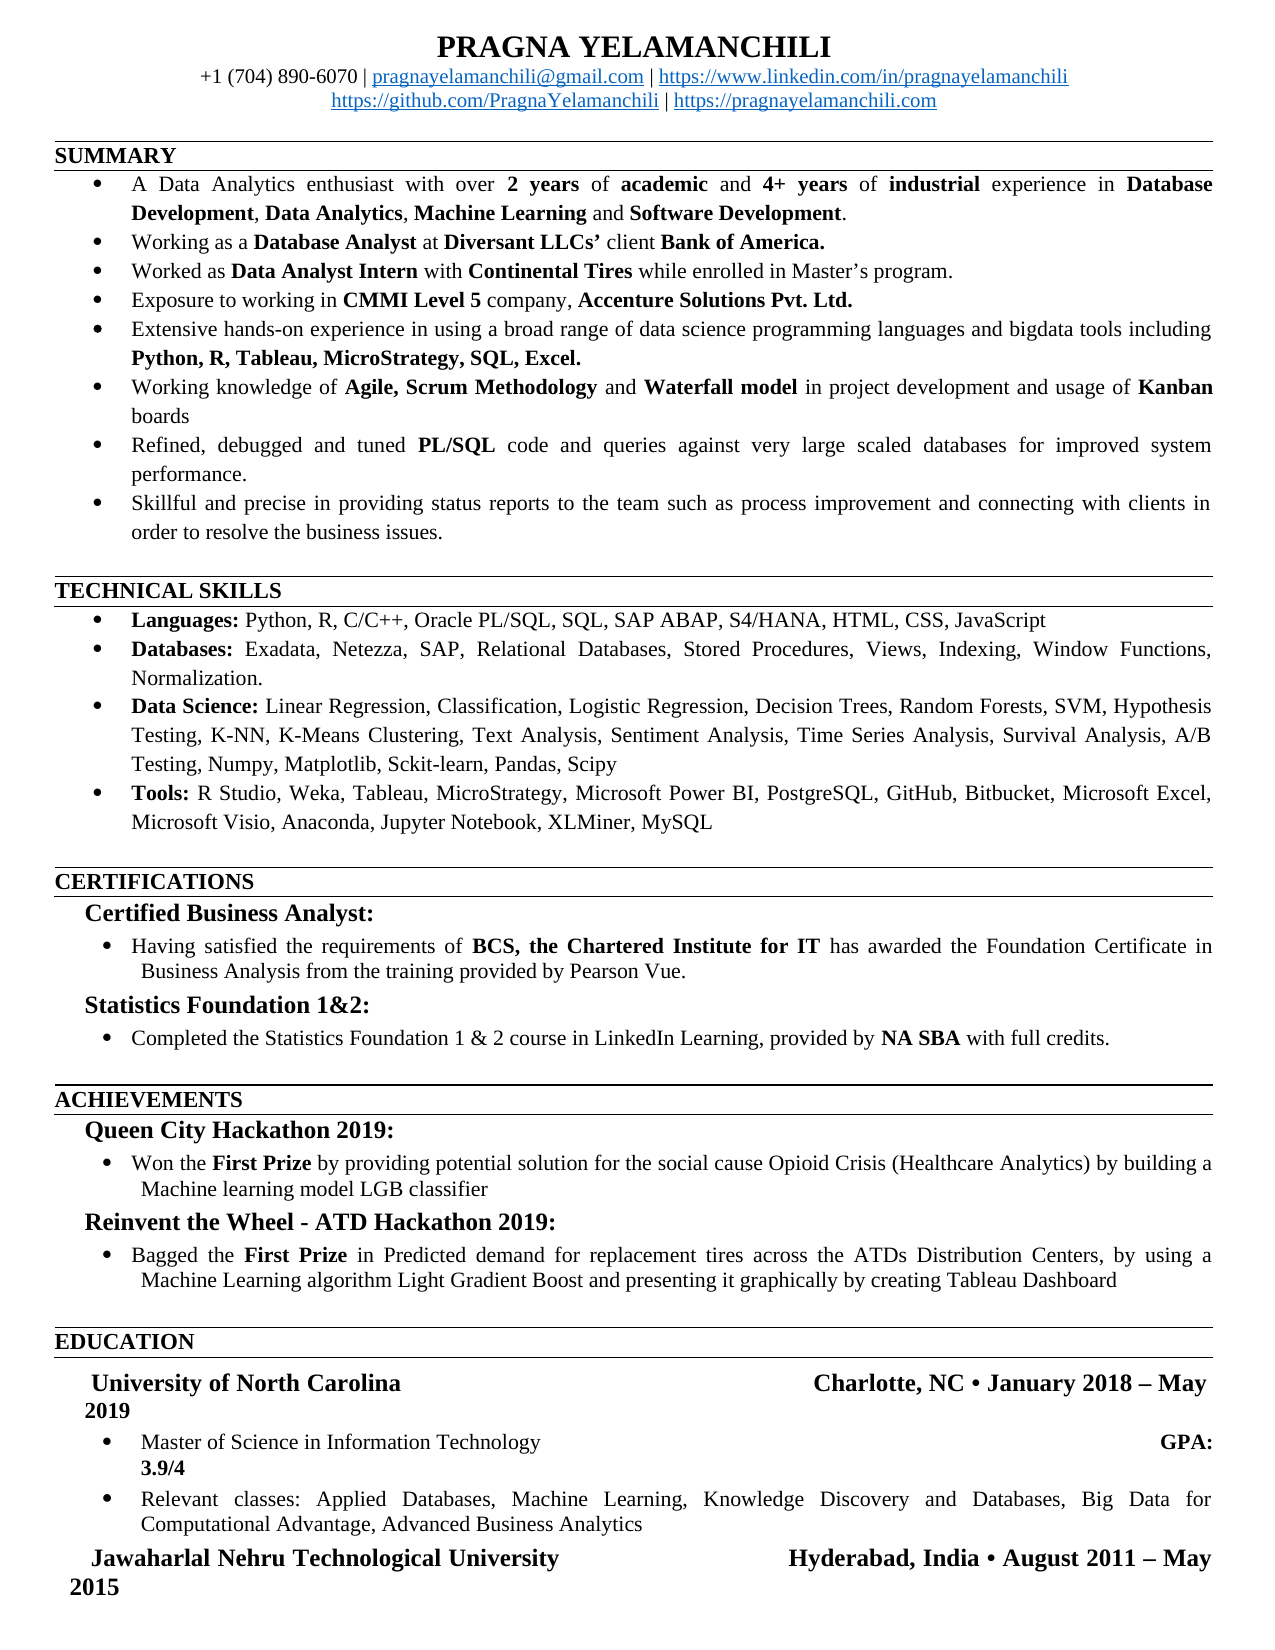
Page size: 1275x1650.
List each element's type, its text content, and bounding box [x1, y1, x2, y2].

list Skillful and precise in providing status reports to the team such as process improvement and connecting with clients in order to resolve the business issues. [94, 490, 1213, 544]
text CERTIFICATIONS [54, 868, 1213, 896]
subtitle Reinvent the Wheel - ATD Hackathon 2019: [84, 1207, 1228, 1236]
text Statistics Foundation 1&2: [84, 990, 1213, 1018]
list Tools: R Studio, Weka, Tableau, MicroStrategy, Microsoft Power BI, PostgreSQL, GitHub, Bitbucket, Microsoft Excel, Microsoft Visio, Anaconda, Jupyter Notebook, XLMiner, MySQL [94, 780, 1213, 834]
list Master of Science in Information Technology GPA: 3.9/4 [103, 1429, 1213, 1480]
text EDUCATION [54, 1328, 1213, 1357]
list Databases: Exadata, Netezza, SAP, Relational Databases, Stored Procedures, Views, Indexing, Window Functions, Normalization. [94, 636, 1213, 690]
text ACHIEVEMENTS [54, 1086, 1213, 1114]
list Refined, debugged and tuned PL/SQL code and queries against very large scaled databases for improved system performance. [94, 432, 1213, 486]
list Exposure to working in CMMI Level 5 company, Accenture Solutions Pvt. Ltd. [94, 287, 1213, 312]
list Languages: Python, R, C/C++, Oracle PL/SQL, SQL, SAP ABAP, S4/HANA, HTML, CSS, JavaScript [94, 607, 1213, 632]
list Working as a Database Analyst at Diversant LLCs’ client Bank of America. [94, 229, 1213, 254]
text +1 (704) 890-6070 | pragnayelamanchili@gmail.com | https://www.linkedin.com/in/pragnayelamanchili [55, 64, 1213, 88]
list Bagged the First Prize in Predicted demand for replacement tires across the ATDs Distribution Centers, by using a Machine Learning algorithm Light Gradient Boost and presenting it graphically by creating Tableau Dashboard [103, 1242, 1213, 1292]
list Extensive hands-on experience in using a broad range of data science programming languages and bigdata tools including Python, R, Tableau, MicroStrategy, SQL, Excel. [94, 316, 1213, 370]
list Won the First Prize by providing potential solution for the social cause Opioid Crisis (Healthcare Analytics) by building a Machine learning model LGB classifier [103, 1150, 1213, 1201]
list Worked as Data Analyst Intern with Continental Tires while enrolled in Master’s program. [94, 258, 1213, 283]
text SUMMARY [54, 142, 1213, 170]
text https://github.com/PragnaYelamanchili | https://pragnayelamanchili.com [55, 88, 1213, 112]
list Completed the Statistics Foundation 1 & 2 course in LinkedIn Learning, provided by NA SBA with full credits. [103, 1025, 1213, 1050]
list Data Science: Linear Regression, Classification, Logistic Regression, Decision Trees, Random Forests, SVM, Hypothesis Testing, K-NN, K-Means Clustering, Text Analysis, Sentiment Analysis, Time Series Analysis, Survival Analysis, A/B Testing, Numpy, Matplotlib, Sckit-learn, Pandas, Scipy [94, 693, 1213, 777]
list Relevant classes: Applied Databases, Machine Learning, Knowledge Discovery and Databases, Big Data for Computational Advantage, Advanced Business Analytics [103, 1486, 1213, 1537]
text University of North Carolina Charlotte, NC • January 2018 – May 2019 [84, 1368, 1213, 1423]
list Working knowledge of Agile, Scrum Methodology and Waterfall model in project development and usage of Kanban boards [94, 374, 1213, 428]
text Jawaharlal Nehru Technological University Hyderabad, India • August 2011 – May 2015 [69, 1543, 1213, 1600]
text PRAGNA YELAMANCHILI [55, 28, 1213, 64]
text Certified Business Analyst: [84, 898, 1208, 927]
text TECHNICAL SKILLS [54, 577, 1213, 606]
list Having satisfied the requirements of BCS, the Chartered Institute for IT has awarded the Foundation Certificate in Business Analysis from the training provided by Pearson Vue. [103, 933, 1213, 983]
subtitle Queen City Hackathon 2019: [84, 1115, 1228, 1144]
list A Data Analytics enthusiast with over 2 years of academic and 4+ years of industrial experience in Database Development, Data Analytics, Machine Learning and Software Development. [94, 171, 1213, 225]
